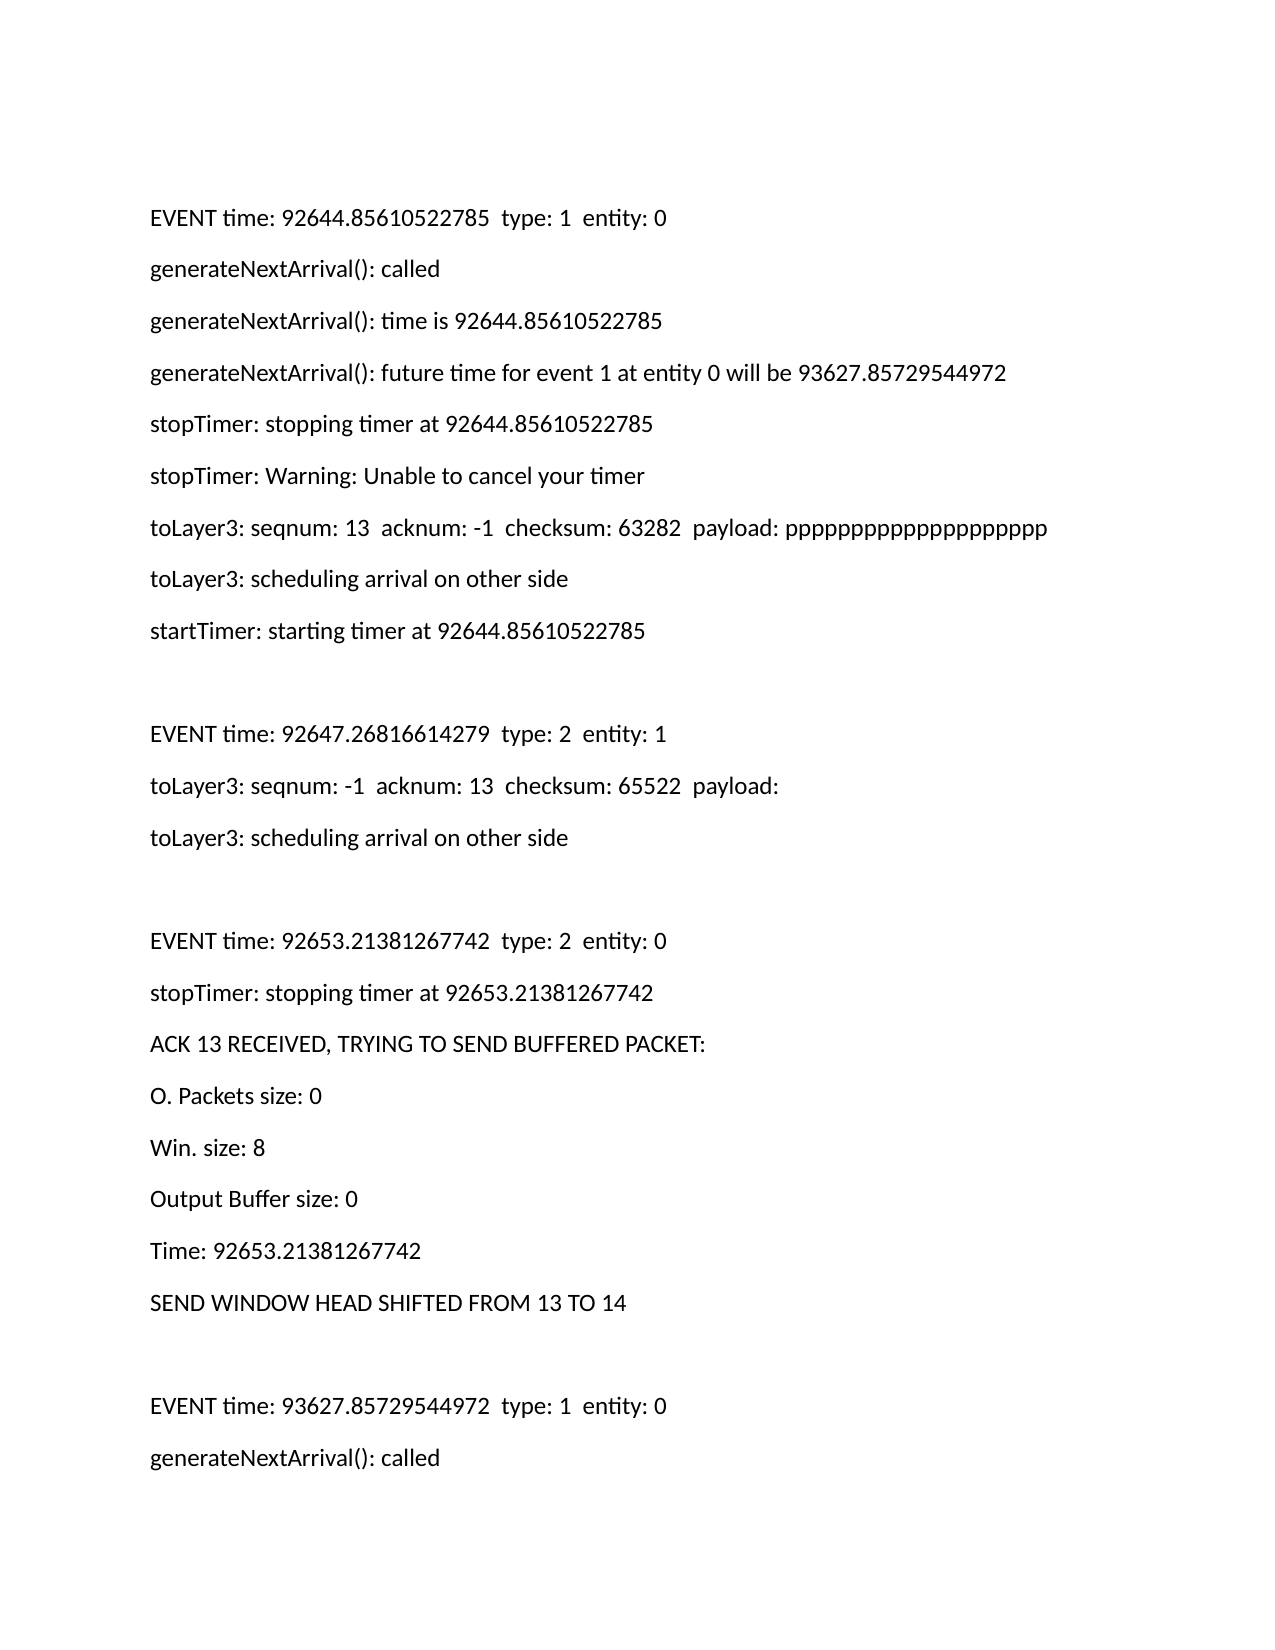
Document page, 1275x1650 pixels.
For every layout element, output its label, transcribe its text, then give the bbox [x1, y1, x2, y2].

text generateNextArrival(): future time for event 1 at entity 0 will be 93627.85729544972 [150, 357, 1125, 387]
text startTimer: starting timer at 92644.85610522785 [150, 615, 1125, 646]
text generateNextArrival(): time is 92644.85610522785 [150, 305, 1125, 336]
text EVENT time: 93627.85729544972 type: 1 entity: 0 [150, 1390, 1125, 1421]
text O. Packets size: 0 [150, 1080, 1125, 1111]
text toLayer3: scheduling arrival on other side [150, 563, 1125, 594]
text stopTimer: stopping timer at 92644.85610522785 [150, 408, 1125, 439]
text Time: 92653.21381267742 [150, 1235, 1125, 1266]
text stopTimer: stopping timer at 92653.21381267742 [150, 977, 1125, 1007]
text toLayer3: seqnum: 13 acknum: -1 checksum: 63282 payload: pppppppppppppppppppp [150, 512, 1125, 542]
text Output Buffer size: 0 [150, 1183, 1125, 1214]
text toLayer3: seqnum: -1 acknum: 13 checksum: 65522 payload: [150, 770, 1125, 801]
text ACK 13 RECEIVED, TRYING TO SEND BUFFERED PACKET: [150, 1028, 1125, 1059]
text generateNextArrival(): called [150, 253, 1125, 284]
text stopTimer: Warning: Unable to cancel your timer [150, 460, 1125, 491]
text generateNextArrival(): called [150, 1442, 1125, 1472]
text EVENT time: 92653.21381267742 type: 2 entity: 0 [150, 925, 1125, 956]
text SEND WINDOW HEAD SHIFTED FROM 13 TO 14 [150, 1287, 1125, 1317]
text Win. size: 8 [150, 1132, 1125, 1162]
text EVENT time: 92647.26816614279 type: 2 entity: 1 [150, 718, 1125, 749]
text toLayer3: scheduling arrival on other side [150, 822, 1125, 852]
text EVENT time: 92644.85610522785 type: 1 entity: 0 [150, 202, 1125, 232]
